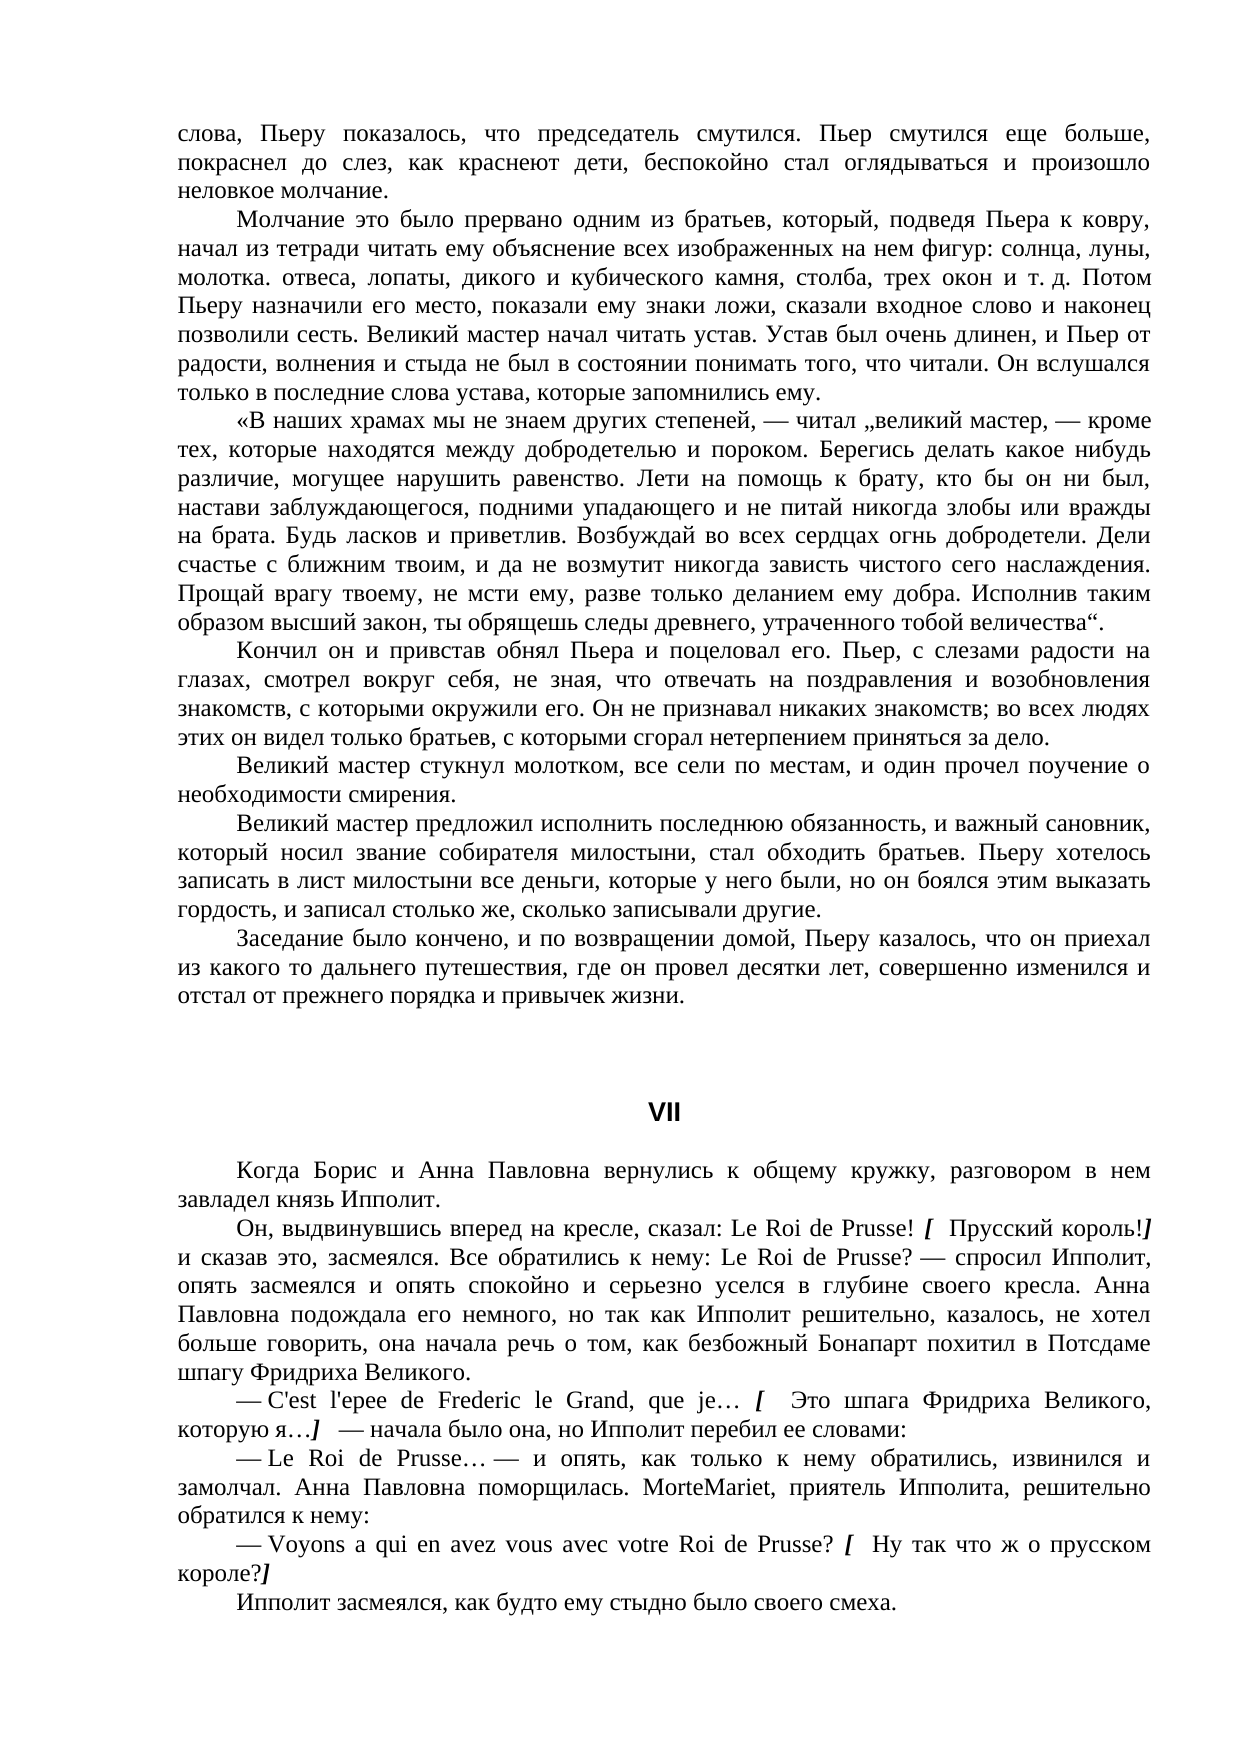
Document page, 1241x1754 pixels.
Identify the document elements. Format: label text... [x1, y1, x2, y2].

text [177, 118, 1152, 204]
text Заседание было кончено, и по возвращении домой, Пьеру казалось, что он приехал из какого то дальнего путешествия, где он провел десятки лет, совершенно изменился и отстал от прежнего порядка и привычек жизни. [177, 923, 1152, 1009]
text «В наших храмах мы не знаем других степеней, — читал „великий мастер, — кроме тех, которые находятся между добродетелью и пороком. Берегись делать какое нибудь различие, могущее нарушить равенство. Лети на помощь к брату, кто бы он ни был, настави заблуждающегося, подними упадающего и не питай никогда злобы или вражды на брата. Будь ласков и приветлив. Возбуждай во всех сердцах огнь добродетели. Дели счастье с ближним твоим, и да не возмутит никогда зависть чистого сего наслаждения. Прощай врагу твоему, не мсти ему, разве только деланием ему добра. Исполнив таким образом высший закон, ты обрящешь следы древнего, утраченного тобой величества“. [177, 406, 1152, 636]
text — Le Roi de Prusse… — и опять, как только к нему обратились, извинился и замолчал. Анна Павловна поморщилась. MorteMariet, приятель Ипполита, решительно обратился к нему: [177, 1443, 1152, 1529]
subtitle VII [177, 1096, 1152, 1127]
text Когда Борис и Анна Павловна вернулись к общему кружку, разговором в нем завладел князь Ипполит. [177, 1156, 1152, 1213]
text Ипполит засмеялся, как будто ему стыдно было своего смеха. [177, 1587, 1152, 1616]
text — C'est l'epee de Frederic le Grand, que je… [ Это шпага Фридриха Великого, которую я…] — начала было она, но Ипполит перебил ее словами: [177, 1386, 1152, 1443]
text Он, выдвинувшись вперед на кресле, сказал: Le Roi de Prusse! [ Прусский король!] и сказав это, засмеялся. Все обратились к нему: Le Roi de Prusse? — спросил Ипполит, опять засмеялся и опять спокойно и серьезно уселся в глубине своего кресла. Анна Павловна подождала его немного, но так как Ипполит решительно, казалось, не хотел больше говорить, она начала речь о том, как безбожный Бонапарт похитил в Потсдаме шпагу Фридриха Великого. [177, 1213, 1152, 1386]
text — Voyons a qui en avez vous avec votre Roi de Prusse? [ Ну так что ж о прусском короле?] [177, 1529, 1152, 1587]
text Великий мастер стукнул молотком, все сели по местам, и один прочел поучение о необходимости смирения. [177, 751, 1152, 808]
text Кончил он и привстав обнял Пьера и поцеловал его. Пьер, с слезами радости на глазах, смотрел вокруг себя, не зная, что отвечать на поздравления и возобновления знакомств, с которыми окружили его. Он не признавал никаких знакомств; во всех людях этих он видел только братьев, с которыми сгорал нетерпением приняться за дело. [177, 636, 1152, 751]
text Великий мастер предложил исполнить последнюю обязанность, и важный сановник, который носил звание собирателя милостыни, стал обходить братьев. Пьеру хотелось записать в лист милостыни все деньги, которые у него были, но он боялся этим выказать гордость, и записал столько же, сколько записывали другие. [177, 808, 1152, 923]
text Молчание это было прервано одним из братьев, который, подведя Пьера к ковру, начал из тетради читать ему объяснение всех изображенных на нем фигур: солнца, луны, молотка. отвеса, лопаты, дикого и кубического камня, столба, трех окон и т. д. Потом Пьеру назначили его место, показали ему знаки ложи, сказали входное слово и наконец позволили сесть. Великий мастер начал читать устав. Устав был очень длинен, и Пьер от радости, волнения и стыда не был в состоянии понимать того, что читали. Он вслушался только в последние слова устава, которые запомнились ему. [177, 204, 1152, 406]
